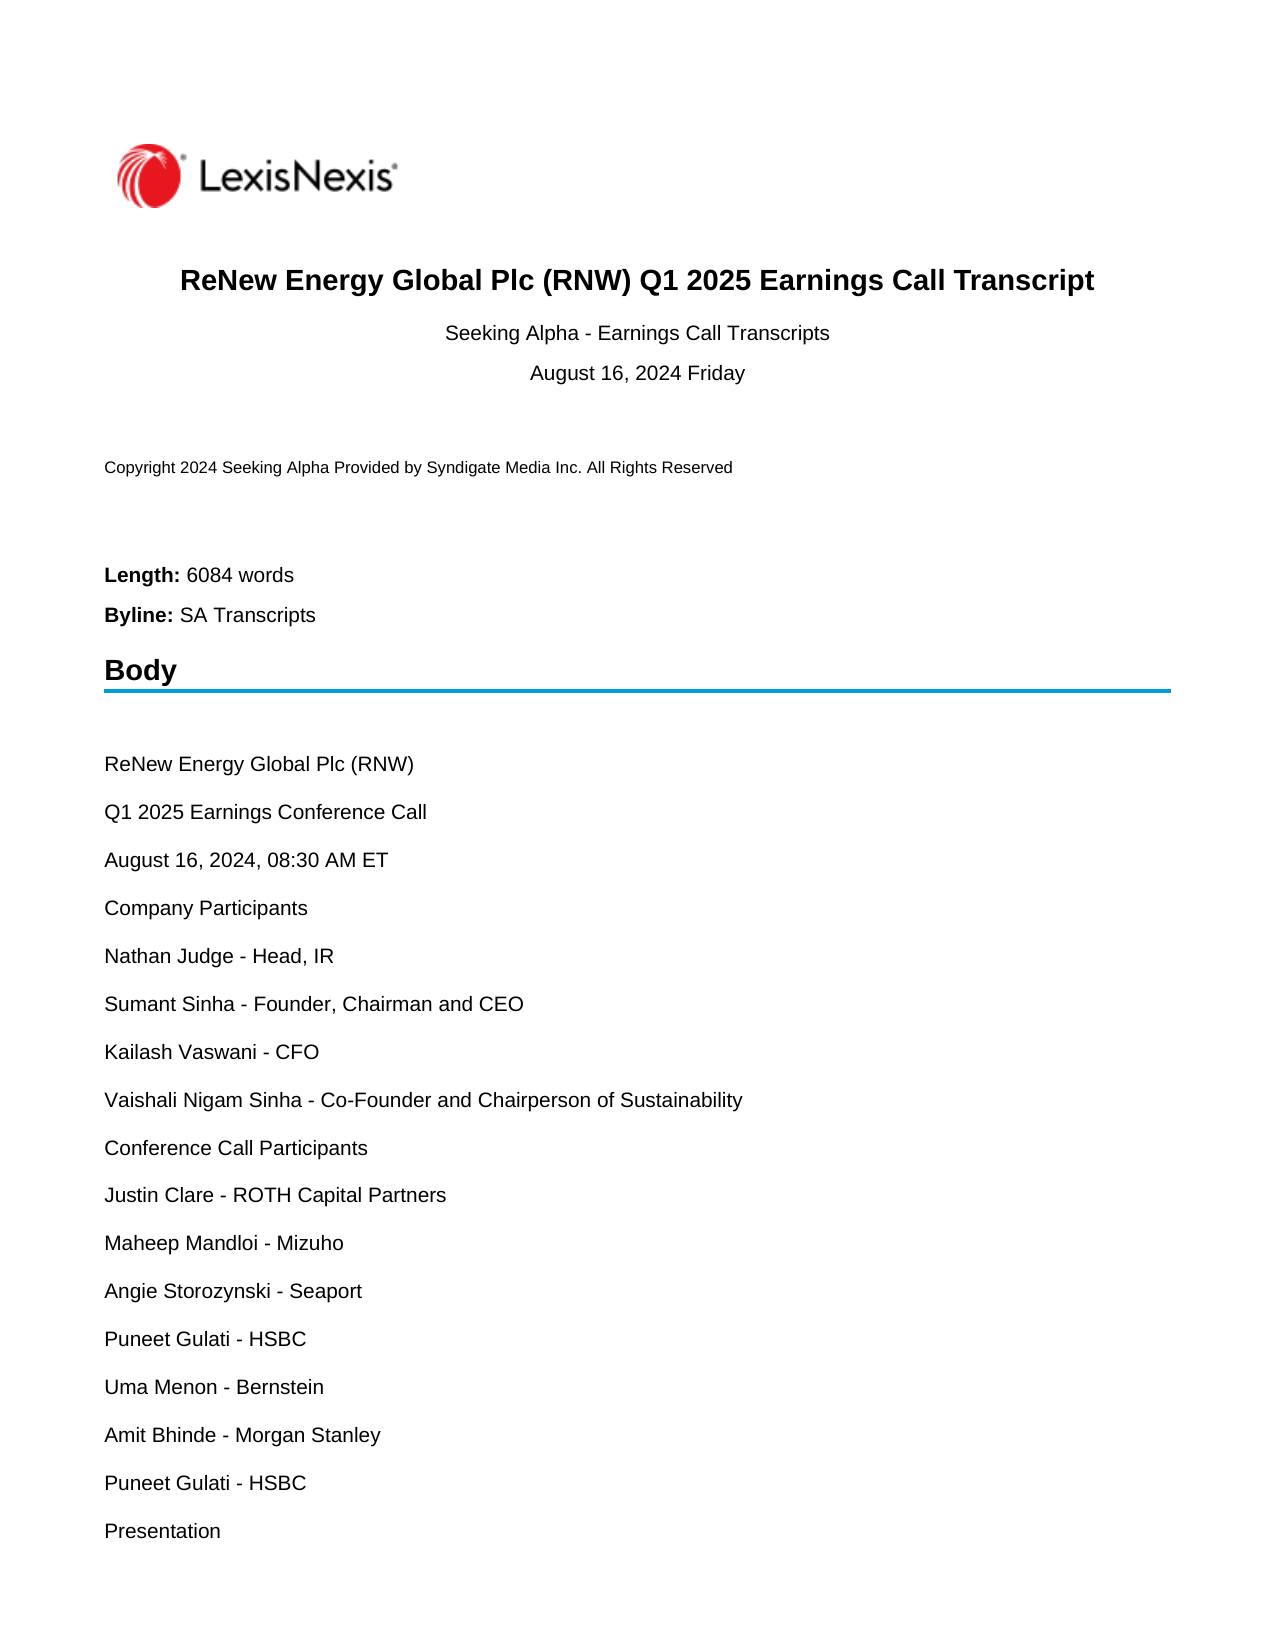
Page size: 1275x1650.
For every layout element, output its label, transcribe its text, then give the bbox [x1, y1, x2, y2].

text Vaishali Nigam Sinha - Co-Founder and Chairperson of Sustainability [104, 1084, 1171, 1111]
text August 16, 2024, 08:30 AM ET [104, 845, 1171, 872]
picture [104, 144, 412, 208]
text Angie Storozynski - Seaport [104, 1276, 1171, 1303]
text Uma Menon - Bernstein [104, 1372, 1171, 1399]
text Company Participants [104, 893, 1171, 920]
text Presentation [104, 1516, 1171, 1543]
text Length: 6084 words [104, 560, 1171, 587]
subtitle ReNew Energy Global Plc (RNW) Q1 2025 Earnings Call Transcript [104, 261, 1171, 297]
text Byline: SA Transcripts [104, 599, 1171, 626]
text Seeking Alpha - Earnings Call Transcripts [104, 318, 1171, 345]
text Body [104, 651, 1171, 687]
text Puneet Gulati - HSBC [104, 1324, 1171, 1351]
text Maheep Mandloi - Mizuho [104, 1228, 1171, 1255]
text Puneet Gulati - HSBC [104, 1468, 1171, 1495]
text ReNew Energy Global Plc (RNW) [104, 749, 1171, 776]
text Amit Bhinde - Morgan Stanley [104, 1420, 1171, 1447]
text Kailash Vaswani - CFO [104, 1036, 1171, 1063]
text Sumant Sinha - Founder, Chairman and CEO [104, 988, 1171, 1016]
text August 16, 2024 Friday [104, 357, 1171, 384]
text Justin Clare - ROTH Capital Partners [104, 1180, 1171, 1207]
text Conference Call Participants [104, 1132, 1171, 1159]
text Nathan Judge - Head, IR [104, 941, 1171, 968]
text Q1 2025 Earnings Conference Call [104, 797, 1171, 824]
text Copyright 2024 Seeking Alpha Provided by Syndigate Media Inc. All Rights Reserved [104, 426, 1171, 477]
